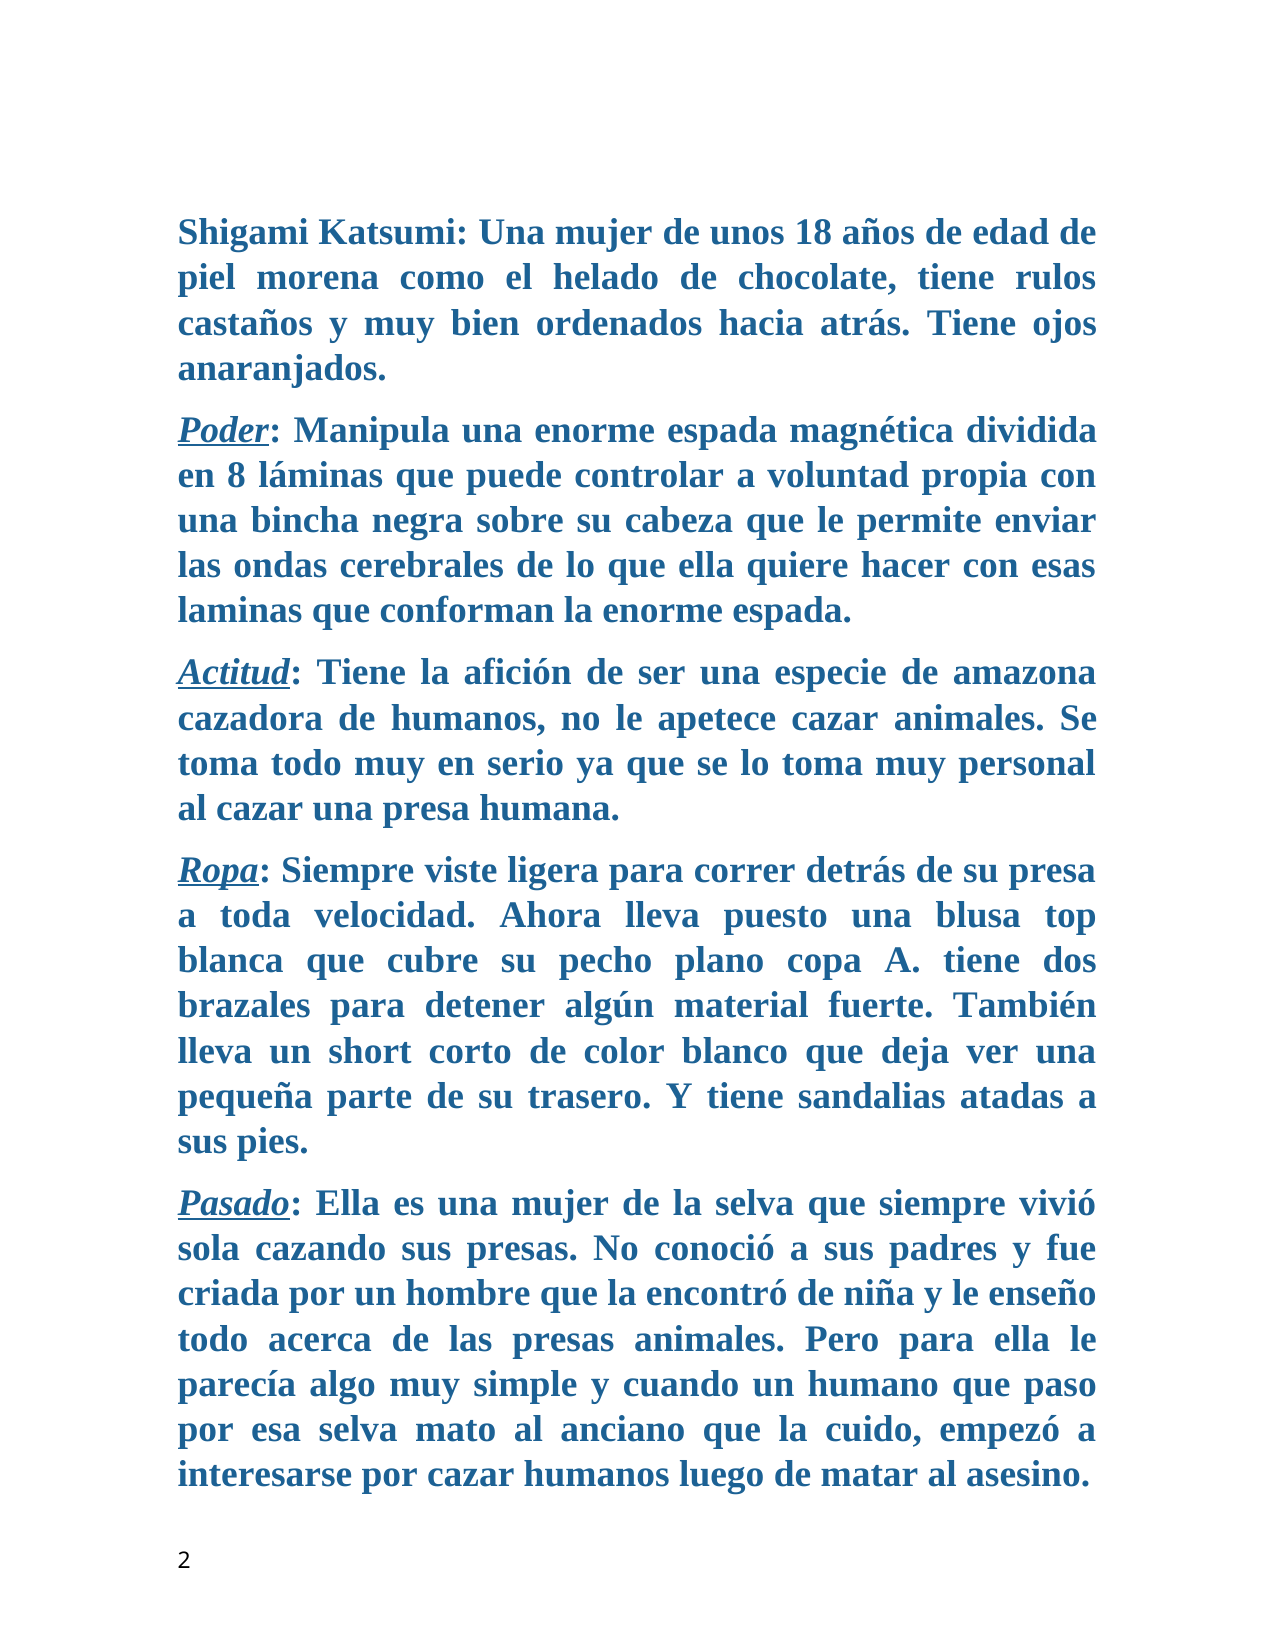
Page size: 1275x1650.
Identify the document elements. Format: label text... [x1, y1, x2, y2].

text Shigami Katsumi: Una mujer de unos 18 años de edad de piel morena como el helado de chocolate, tiene rulos castaños y muy bien ordenados hacia atrás. Tiene ojos anaranjados. [177, 209, 1098, 388]
text Pasado: Ella es una mujer de la selva que siempre vivió sola cazando sus presas. No conoció a sus padres y fue criada por un hombre que la encontró de niña y le enseño todo acerca de las presas animales. Pero para ella le parecía algo muy simple y cuando un humano que paso por esa selva mato al anciano que la cuido, empezó a interesarse por cazar humanos luego de matar al asesino. [177, 1180, 1098, 1495]
text Actitud: Tiene la afición de ser una especie de amazona cazadora de humanos, no le apetece cazar animales. Se toma todo muy en serio ya que se lo toma muy personal al cazar una presa humana. [177, 650, 1098, 828]
text Ropa: Siempre viste ligera para correr detrás de su presa a toda velocidad. Ahora lleva puesto una blusa top blanca que cubre su pecho plano copa A. tiene dos brazales para detener algún material fuerte. También lleva un short corto de color blanco que deja ver una pequeña parte de su trasero. Y tiene sandalias atadas a sus pies. [177, 847, 1098, 1162]
text Poder: Manipula una enorme espada magnética dividida en 8 láminas que puede controlar a voluntad propia con una bincha negra sobre su cabeza que le permite enviar las ondas cerebrales de lo que ella quiere hacer con esas laminas que conforman la enorme espada. [177, 407, 1098, 631]
